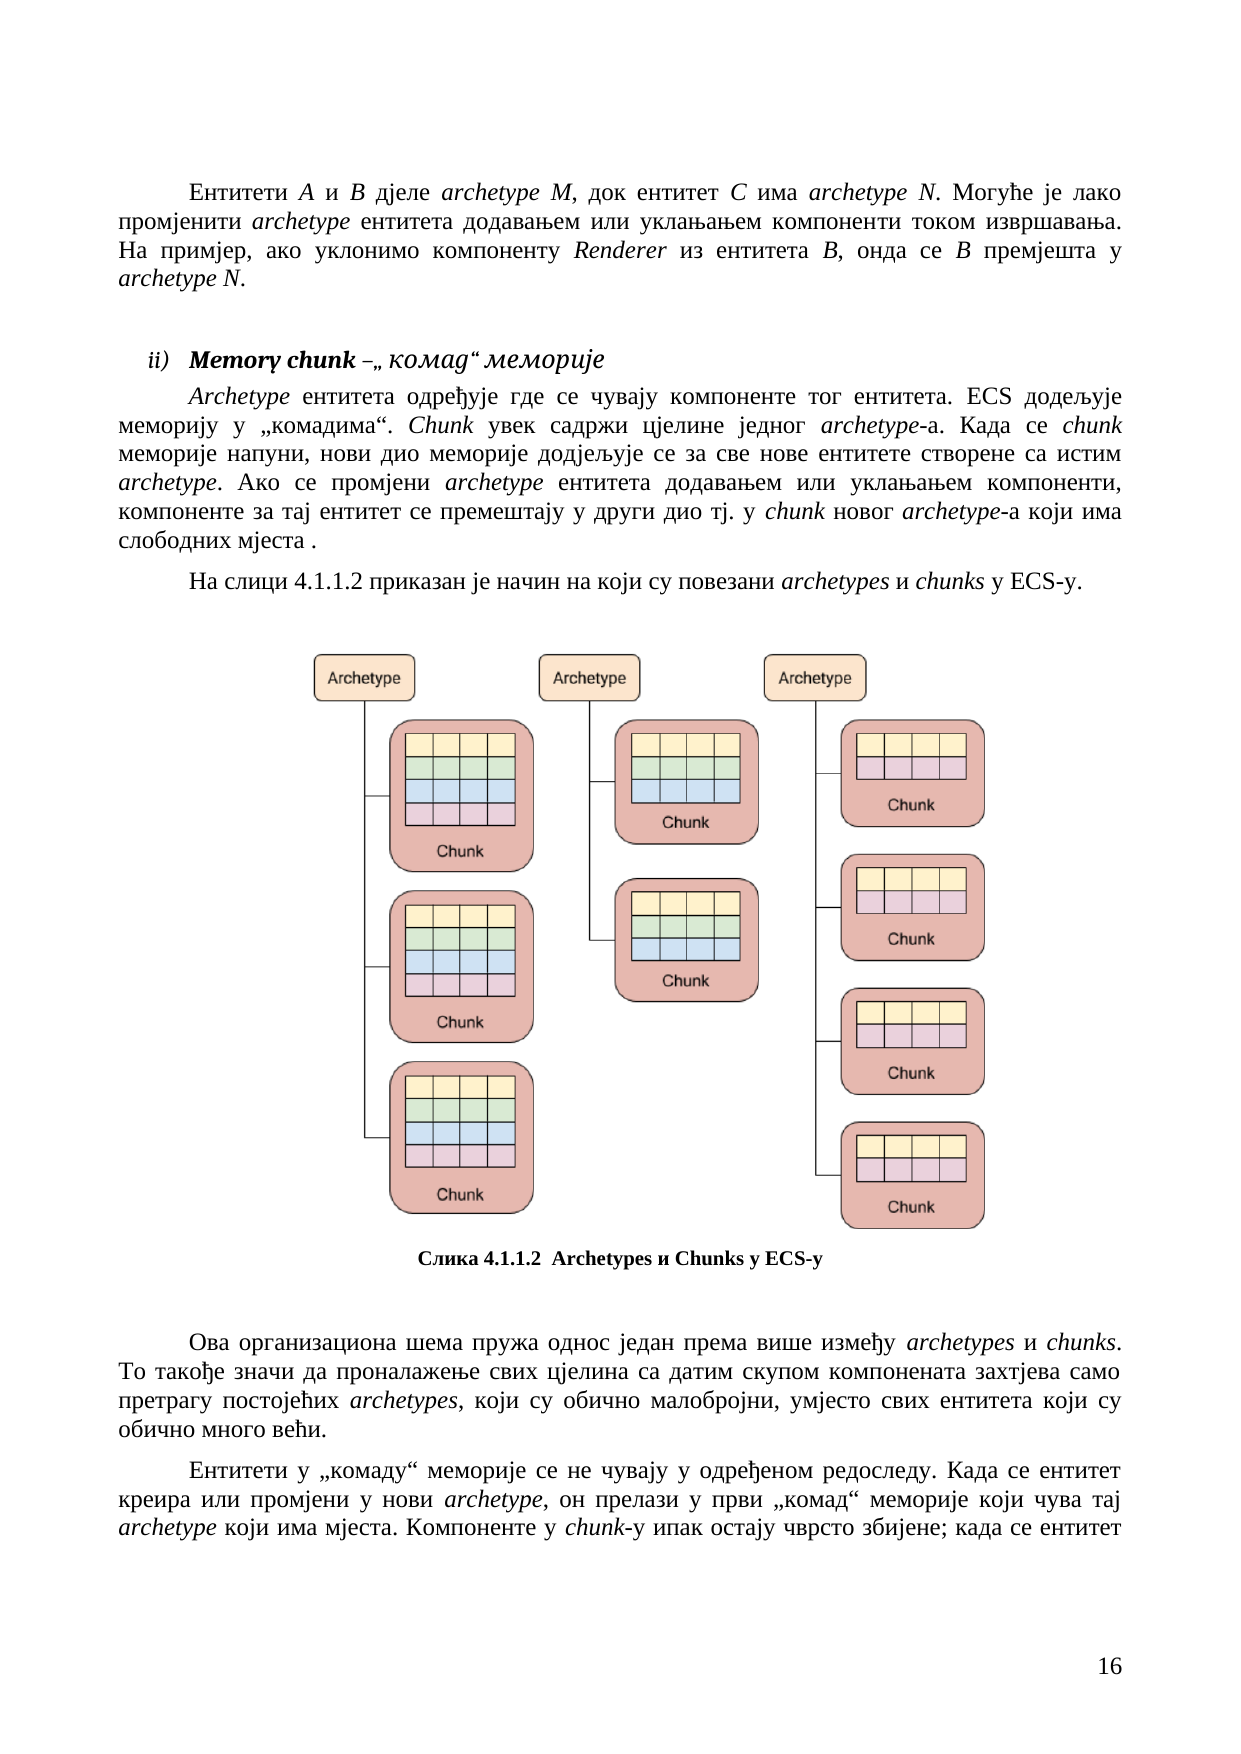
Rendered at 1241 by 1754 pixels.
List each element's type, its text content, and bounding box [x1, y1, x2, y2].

text Archetype ентитета одређује где се чувају компоненте тог ентитета. ECS додељује меморију у „комадима“. Chunk увек садржи цјелине једног archetype-а. Када се chunk меморије напуни, нови дио меморије додjељује се за све нове ентитете створене са истим archetype. Ако се промјени archetype ентитета додавањем или уклањањем компоненти, компоненте за тај ентитет се премештају у други дио тј. у chunk новог archetype-а који има слободних мјеста . [118, 381, 1122, 553]
text Ова организациона шема пружа однос један према више између archetypes и chunks. То такође значи да проналажење свих цјелина са датим скупом компонената захтјева само претрагу постојећих archetypes, који су обично малобројни, умјесто свих ентитета који су обично много већи. [118, 1327, 1122, 1442]
text Ентитети А и B дјеле archetype М, док ентитет C има archetype N. Могуће је лако промјенити archetype ентитета додавањем или уклањањем компоненти током извршавања. На примјер, ако уклонимо компоненту Renderer из ентитета B, онда се B премјешта у archetype N. [118, 177, 1122, 292]
picture [303, 648, 1007, 1233]
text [118, 1455, 1122, 1541]
text Memory chunk –„ комад“ меморије [148, 346, 1122, 375]
text На слици 4.1.1.2 приказан је начин на који су повезани archetypes и chunks у ECS-у. [118, 566, 1122, 595]
text Слика 4.1.1.2 Archetypes и Chunks у ECS-у [118, 1246, 1122, 1269]
